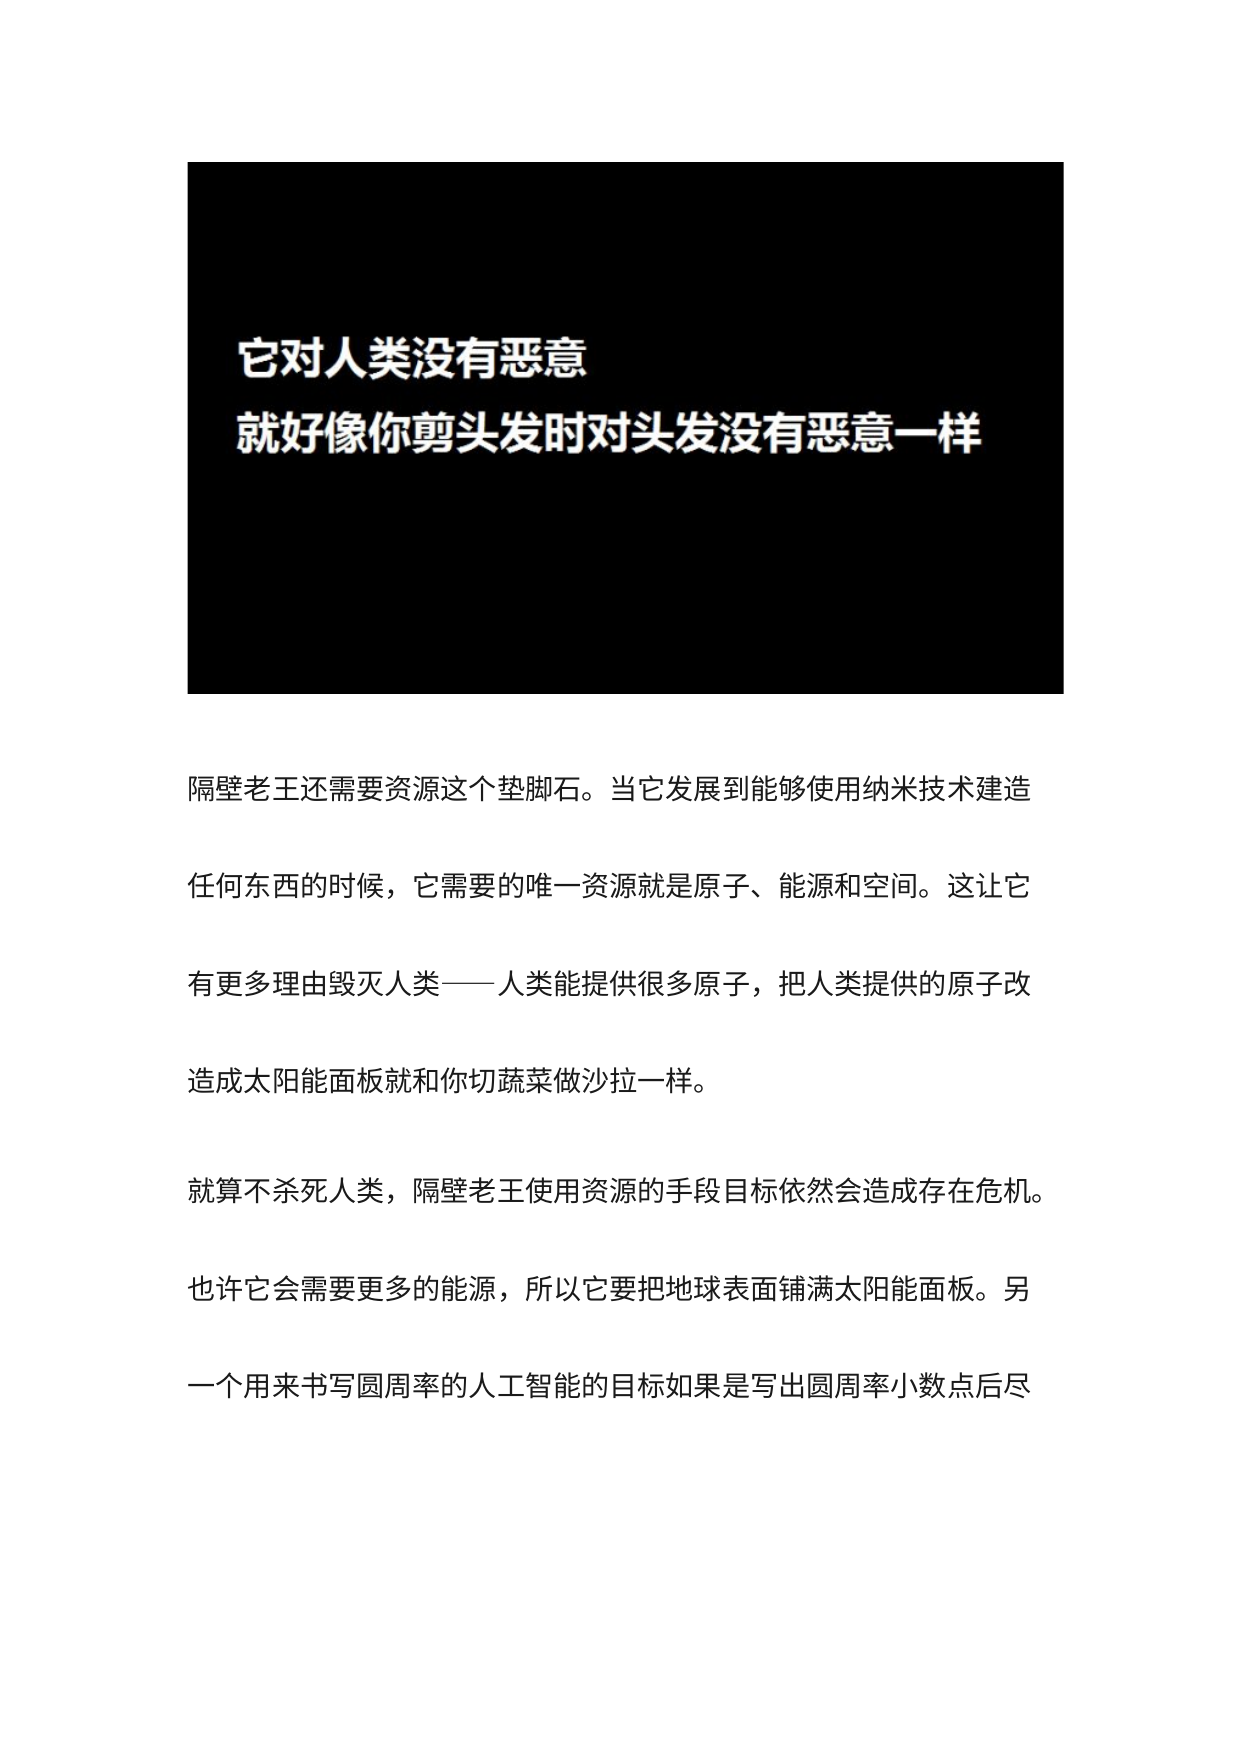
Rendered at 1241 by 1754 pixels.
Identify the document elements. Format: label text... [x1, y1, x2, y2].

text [187, 1157, 1053, 1417]
picture [187, 162, 1064, 694]
text 隔壁老王还需要资源这个垫脚石。当它发展到能够使用纳米技术建造任何东西的时候，它需要的唯一资源就是原子、能源和空间。这让它有更多理由毁灭人类——人类能提供很多原子，把人类提供的原子改造成太阳能面板就和你切蔬菜做沙拉一样。 [187, 754, 1053, 1112]
